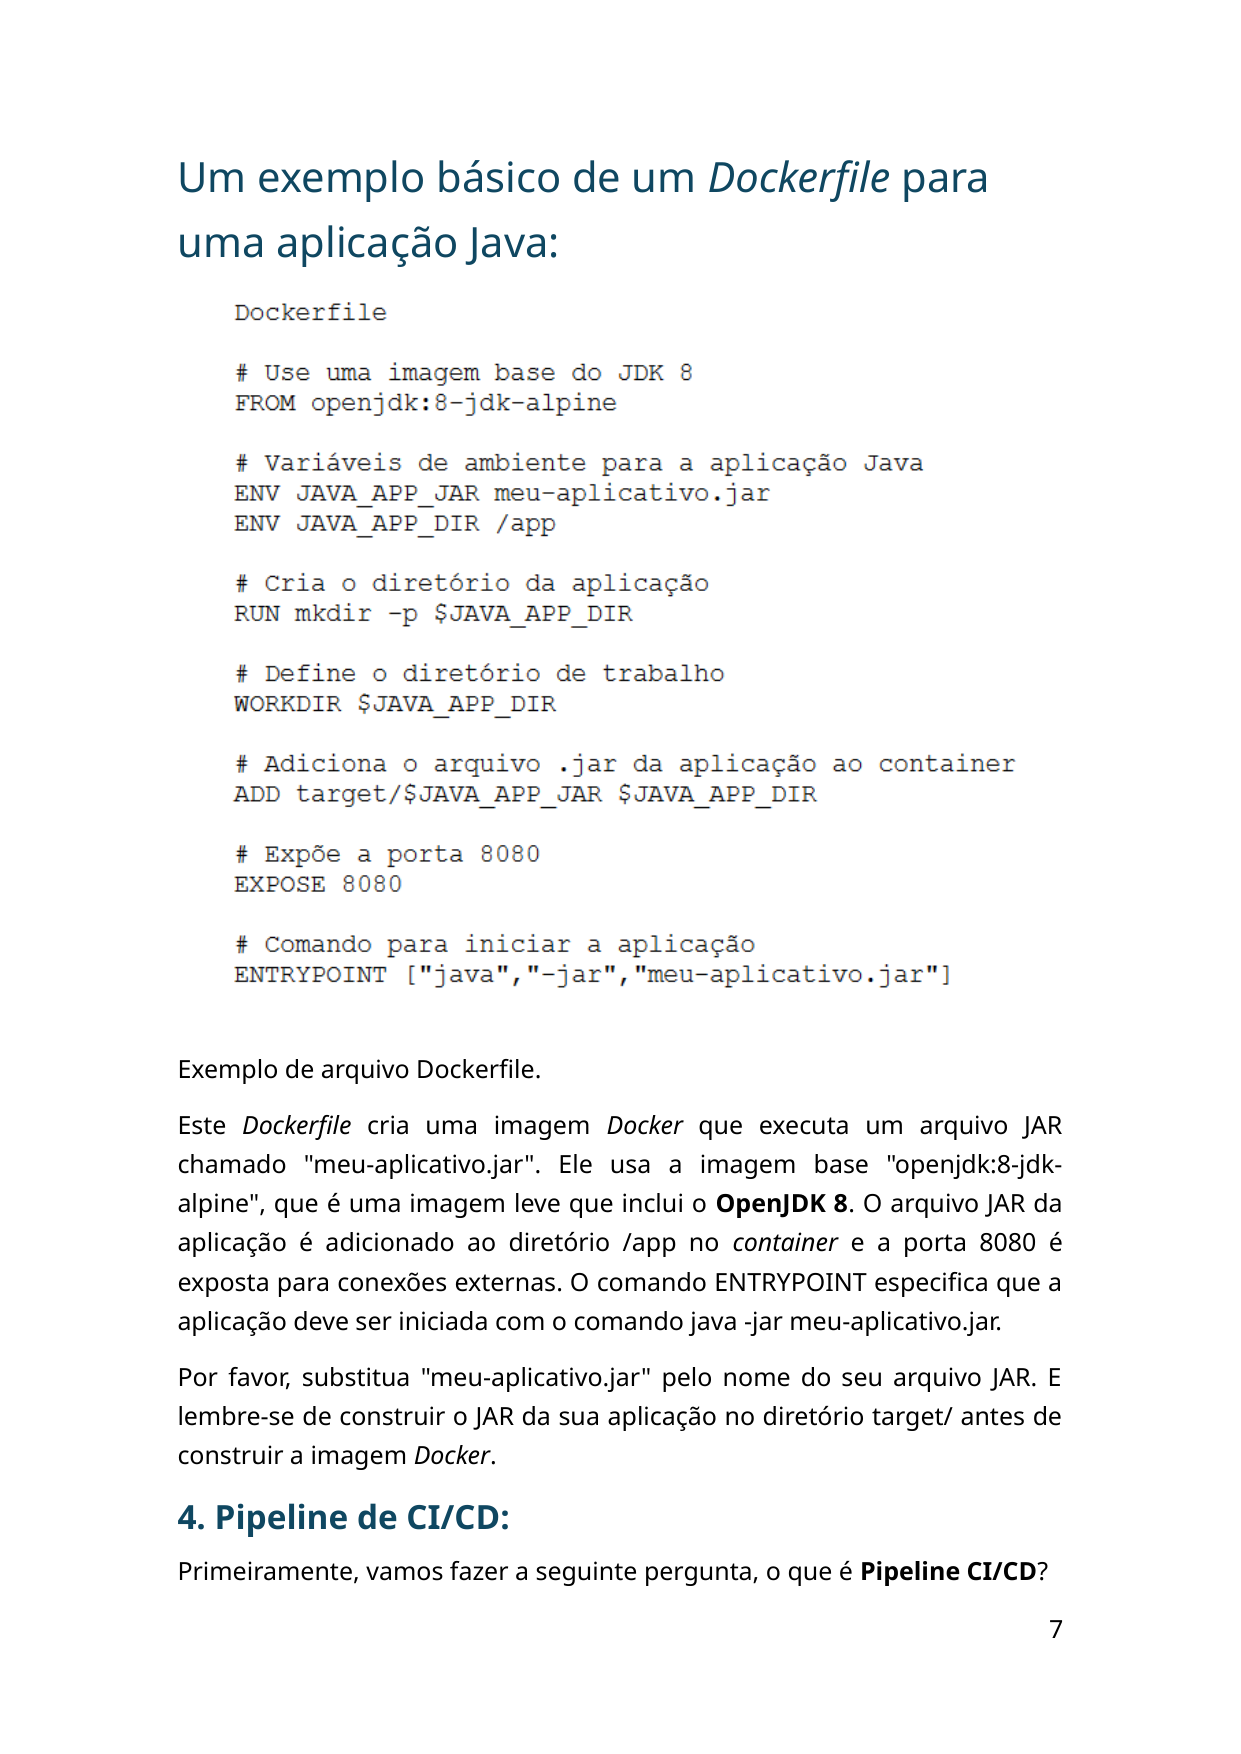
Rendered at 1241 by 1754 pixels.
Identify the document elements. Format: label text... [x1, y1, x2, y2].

text Este Dockerfile cria uma imagem Docker que executa um arquivo JAR chamado "meu-aplicativo.jar". Ele usa a imagem base "openjdk:8-jdk-alpine", que é uma imagem leve que inclui o OpenJDK 8. O arquivo JAR da aplicação é adicionado ao diretório /app no container e a porta 8080 é exposta para conexões externas. O comando ENTRYPOINT especifica que a aplicação deve ser iniciada com o comando java -jar meu-aplicativo.jar. [177, 1108, 1063, 1337]
subtitle Um exemplo básico de um Dockerfile para uma aplicação Java: [177, 148, 1063, 269]
subtitle 4. Pipeline de CI/CD: [177, 1493, 1063, 1539]
text Por favor, substitua "meu-aplicativo.jar" pelo nome do seu arquivo JAR. E lembre-se de construir o JAR da sua aplicação no diretório target/ antes de construir a imagem Docker. [177, 1359, 1063, 1472]
text Exemplo de arquivo Dockerfile. [177, 1052, 1063, 1086]
picture [177, 286, 1063, 1030]
text Primeiramente, vamos fazer a seguinte pergunta, o que é Pipeline CI/CD? [177, 1554, 1063, 1588]
